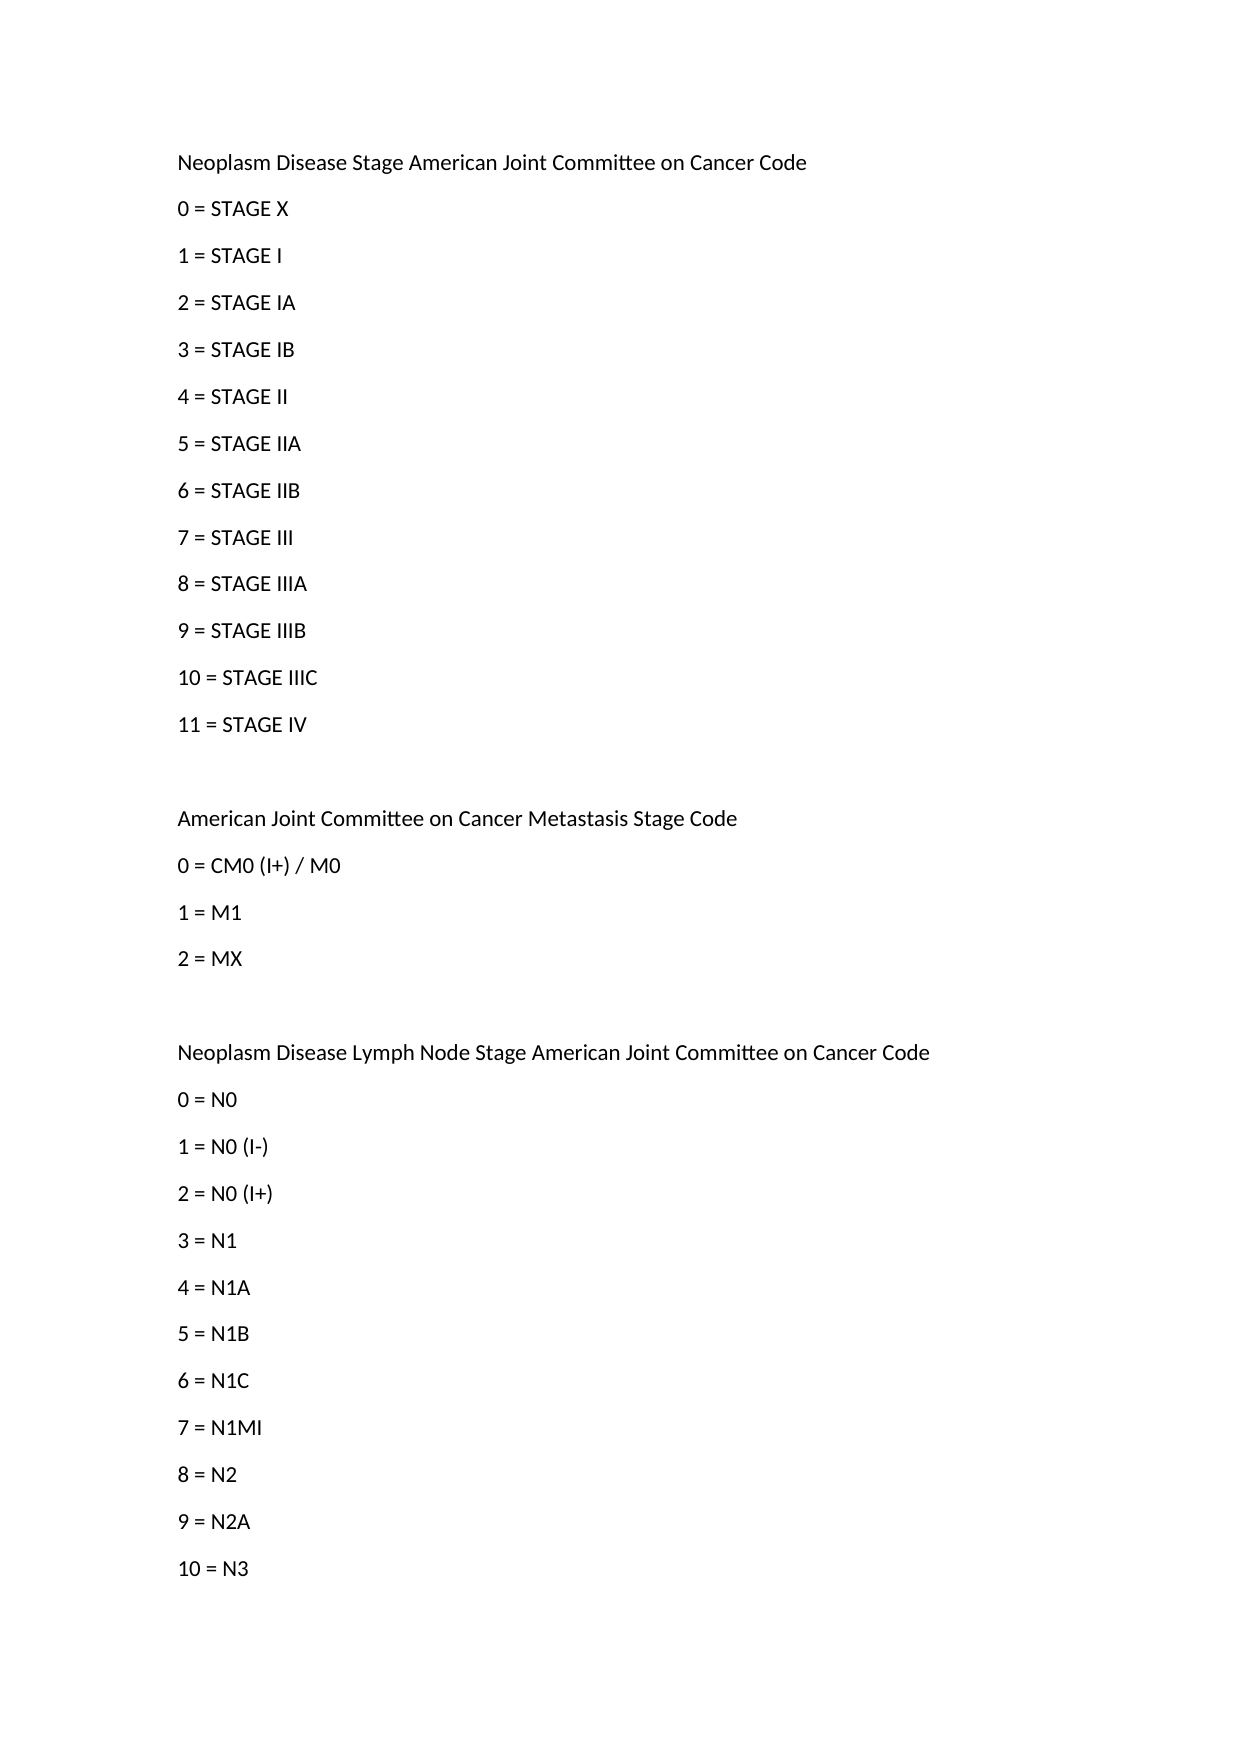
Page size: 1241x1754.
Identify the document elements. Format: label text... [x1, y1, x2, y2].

text Neoplasm Disease Lymph Node Stage American Joint Committee on Cancer Code [177, 1038, 1063, 1066]
text 8 = STAGE IIIA [177, 569, 1063, 597]
text 4 = N1A [177, 1273, 1063, 1301]
text 10 = STAGE IIIC [177, 663, 1063, 691]
text 8 = N2 [177, 1460, 1063, 1488]
text 5 = N1B [177, 1319, 1063, 1347]
text 2 = STAGE IA [177, 288, 1063, 316]
text 6 = N1C [177, 1366, 1063, 1394]
text 5 = STAGE IIA [177, 429, 1063, 457]
text 1 = N0 (I-) [177, 1132, 1063, 1160]
text 7 = STAGE III [177, 523, 1063, 551]
text 0 = CM0 (I+) / M0 [177, 851, 1063, 879]
text 9 = STAGE IIIB [177, 616, 1063, 644]
text 0 = STAGE X [177, 194, 1063, 222]
text American Joint Committee on Cancer Metastasis Stage Code [177, 804, 1063, 832]
text 7 = N1MI [177, 1413, 1063, 1441]
text 3 = STAGE IB [177, 335, 1063, 363]
text 1 = M1 [177, 898, 1063, 926]
text 1 = STAGE I [177, 241, 1063, 269]
text 2 = MX [177, 944, 1063, 972]
text Neoplasm Disease Stage American Joint Committee on Cancer Code [177, 148, 1063, 176]
text 10 = N3 [177, 1554, 1063, 1582]
text 0 = N0 [177, 1085, 1063, 1113]
text 9 = N2A [177, 1507, 1063, 1535]
text 4 = STAGE II [177, 382, 1063, 410]
text 6 = STAGE IIB [177, 476, 1063, 504]
text 3 = N1 [177, 1226, 1063, 1254]
text 11 = STAGE IV [177, 710, 1063, 738]
text 2 = N0 (I+) [177, 1179, 1063, 1207]
